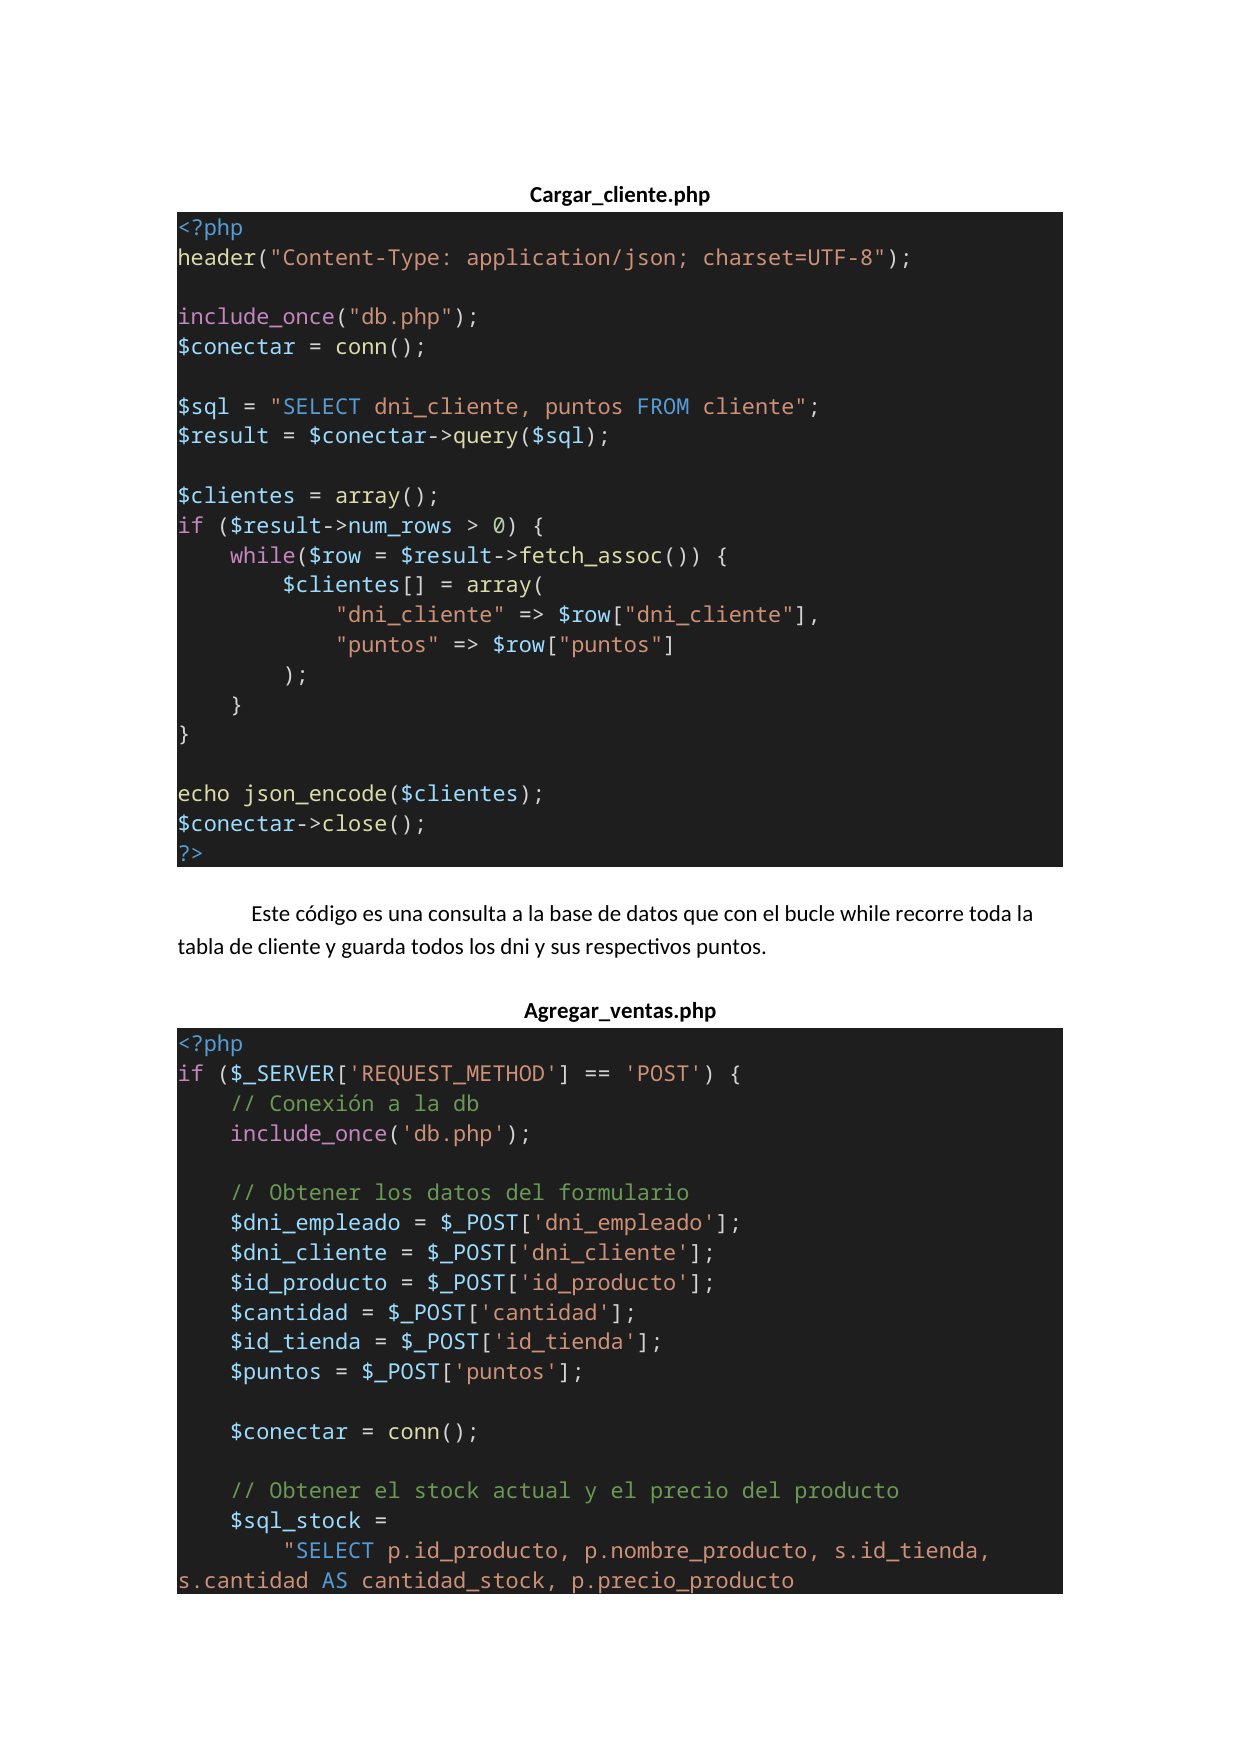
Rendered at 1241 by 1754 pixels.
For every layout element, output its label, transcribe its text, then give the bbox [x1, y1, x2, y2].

text $conectar = conn(); [177, 1416, 1063, 1445]
text Agregar_ventas.php [177, 996, 1063, 1024]
text $sql_stock = [177, 1505, 1063, 1535]
text $puntos = $_POST['puntos']; [177, 1356, 1063, 1386]
text "SELECT p.id_producto, p.nombre_producto, s.id_tienda, s.cantidad AS cantidad_stock, p.precio_producto [177, 1535, 1063, 1594]
text Este código es una consulta a la base de datos que con el bucle while recorre toda la tabla de cliente y guarda todos los dni y sus respectivos puntos. [177, 899, 1063, 960]
text $clientes[] = array( [177, 569, 1063, 599]
text Cargar_cliente.php [177, 180, 1063, 208]
text // Conexión a la db [177, 1088, 1063, 1118]
text header("Content-Type: application/json; charset=UTF-8"); [177, 242, 1063, 272]
text // Obtener los datos del formulario [177, 1177, 1063, 1207]
text } [177, 718, 1063, 748]
text $id_tienda = $_POST['id_tienda']; [177, 1326, 1063, 1356]
text $cantidad = $_POST['cantidad']; [177, 1296, 1063, 1326]
text <?php [177, 212, 1063, 242]
text "dni_cliente" => $row["dni_cliente"], [177, 599, 1063, 629]
text if ($result->num_rows > 0) { [177, 510, 1063, 540]
text "puntos" => $row["puntos"] [177, 629, 1063, 659]
text $id_producto = $_POST['id_producto']; [177, 1267, 1063, 1296]
text $dni_empleado = $_POST['dni_empleado']; [177, 1207, 1063, 1237]
text include_once("db.php"); [177, 301, 1063, 331]
text include_once('db.php'); [177, 1118, 1063, 1147]
text $result = $conectar->query($sql); [177, 421, 1063, 450]
text } [177, 689, 1063, 718]
text $conectar->close(); [177, 808, 1063, 838]
text $clientes = array(); [177, 480, 1063, 510]
text $dni_cliente = $_POST['dni_cliente']; [177, 1237, 1063, 1267]
text echo json_encode($clientes); [177, 778, 1063, 808]
text if ($_SERVER['REQUEST_METHOD'] == 'POST') { [177, 1058, 1063, 1088]
text <?php [177, 1028, 1063, 1058]
text ); [177, 659, 1063, 689]
text // Obtener el stock actual y el precio del producto [177, 1475, 1063, 1505]
text $conectar = conn(); [177, 331, 1063, 361]
text while($row = $result->fetch_assoc()) { [177, 540, 1063, 569]
text $sql = "SELECT dni_cliente, puntos FROM cliente"; [177, 391, 1063, 421]
text ?> [177, 838, 1063, 867]
